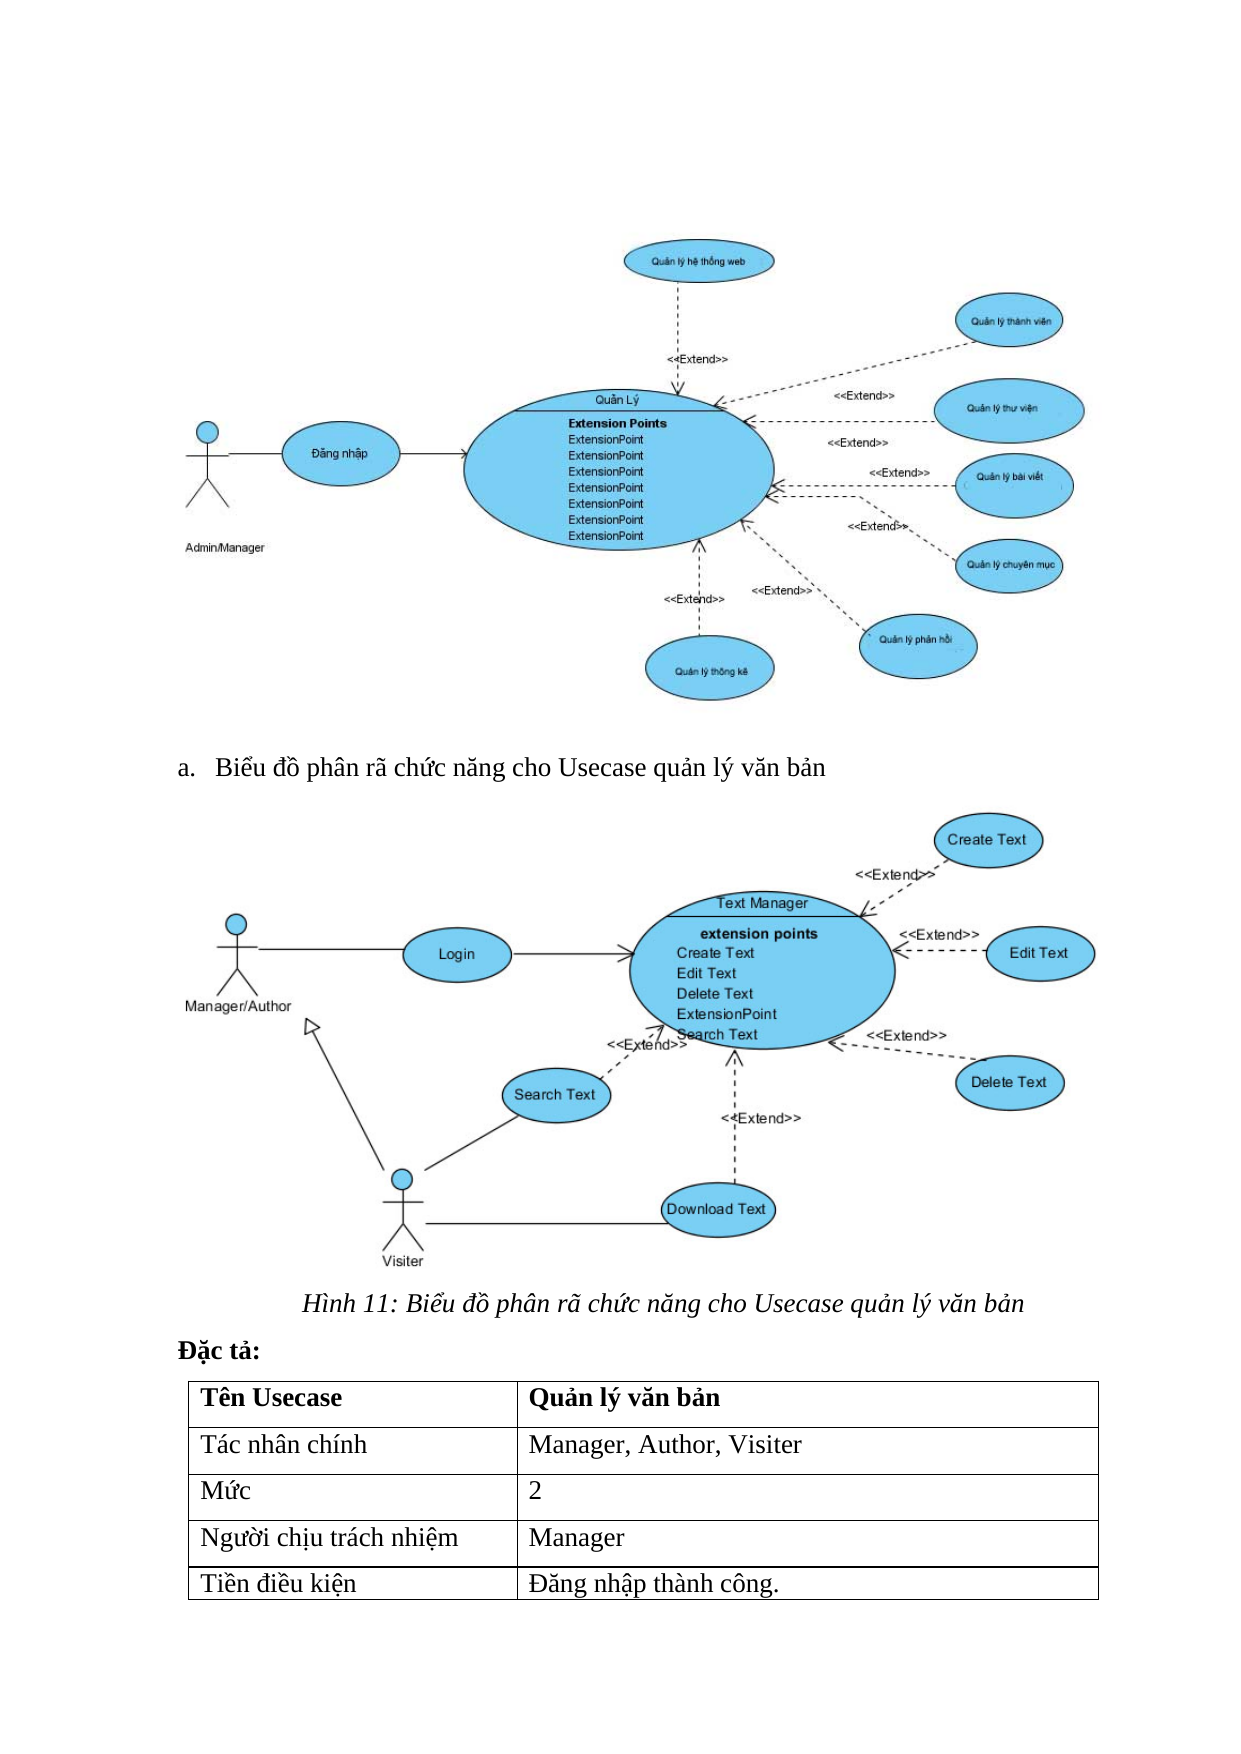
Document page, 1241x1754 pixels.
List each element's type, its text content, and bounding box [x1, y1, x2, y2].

table_header Quản lý văn bản [518, 1382, 1098, 1427]
picture [177, 797, 1101, 1273]
table_cell Tác nhân chính [189, 1428, 517, 1473]
table_cell Manager, Author, Visiter [518, 1428, 1098, 1473]
table_cell Manager [518, 1521, 1098, 1566]
table_cell Mức [189, 1475, 517, 1520]
text Hình 11: Biểu đồ phân rã chức năng cho Usecase quản lý văn bản [177, 1287, 1152, 1318]
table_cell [518, 1568, 1098, 1598]
table_cell Người chịu trách nhiệm [189, 1521, 517, 1566]
subtitle Biểu đồ phân rã chức năng cho Usecase quản lý văn bản [177, 751, 1152, 782]
text Đặc tả: [177, 1334, 1152, 1365]
table_header Tên Usecase [189, 1382, 517, 1427]
picture [177, 147, 1121, 737]
table_cell Tiền điều kiện [189, 1568, 517, 1598]
table_cell 2 [518, 1475, 1098, 1520]
